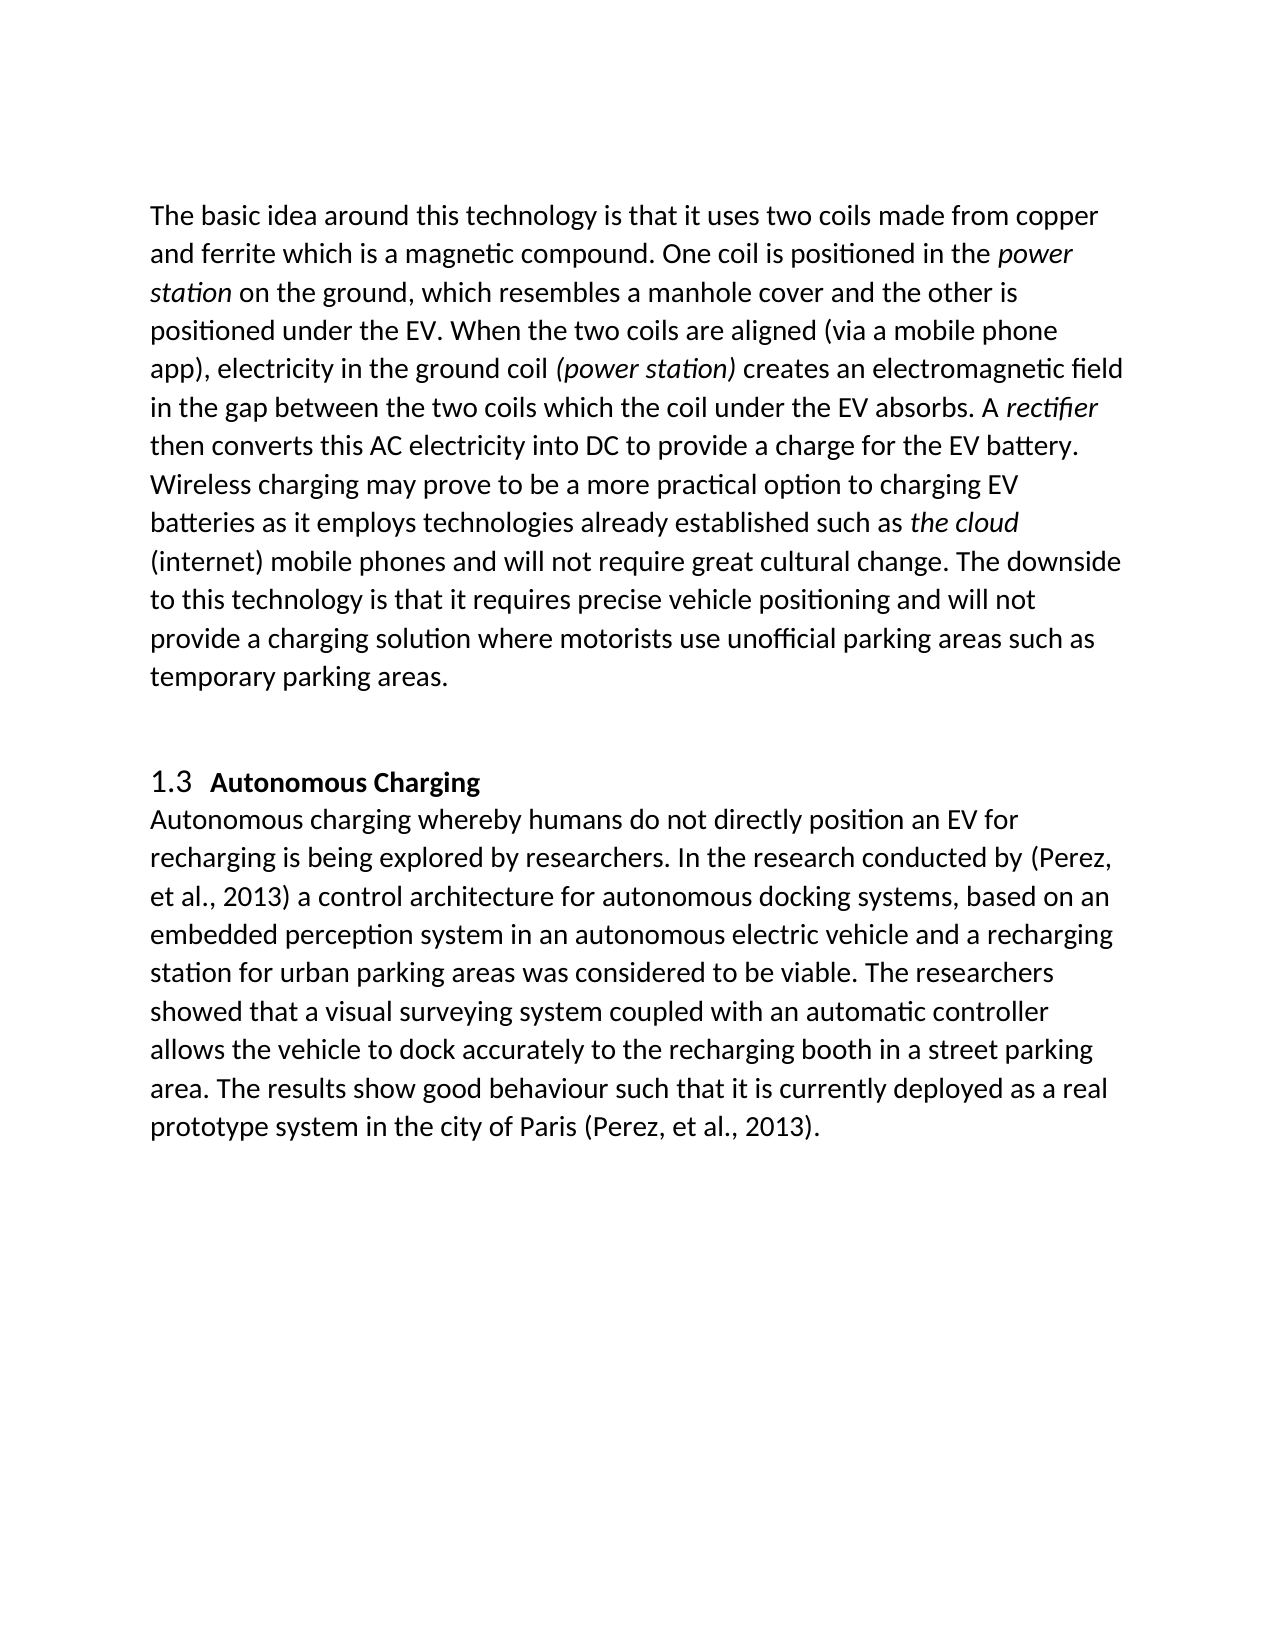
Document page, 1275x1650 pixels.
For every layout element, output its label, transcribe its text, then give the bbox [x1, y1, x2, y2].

text The basic idea around this technology is that it uses two coils made from copper and ferrite which is a magnetic compound. One coil is positioned in the power station on the ground, which resembles a manhole cover and the other is positioned under the EV. When the two coils are aligned (via a mobile phone app), electricity in the ground coil (power station) creates an electromagnetic field in the gap between the two coils which the coil under the EV absorbs. A rectifier then converts this AC electricity into DC to provide a charge for the EV battery. Wireless charging may prove to be a more practical option to charging EV batteries as it employs technologies already established such as the cloud (internet) mobile phones and will not require great cultural change. The downside to this technology is that it requires precise vehicle positioning and will not provide a charging solution where motorists use unofficial parking areas such as temporary parking areas. [150, 197, 1125, 694]
text Autonomous charging whereby humans do not directly position an EV for recharging is being explored by researchers. In the research conducted by a control architecture for autonomous docking systems, based on an embedded perception system in an autonomous electric vehicle and a recharging station for urban parking areas was considered to be viable. The researchers showed that a visual surveying system coupled with an automatic controller allows the vehicle to dock accurately to the recharging booth in a street parking area. The results show good behaviour such that it is currently deployed as a real prototype system in the city of Paris. [150, 801, 1125, 1144]
subtitle Autonomous Charging [150, 760, 1125, 801]
